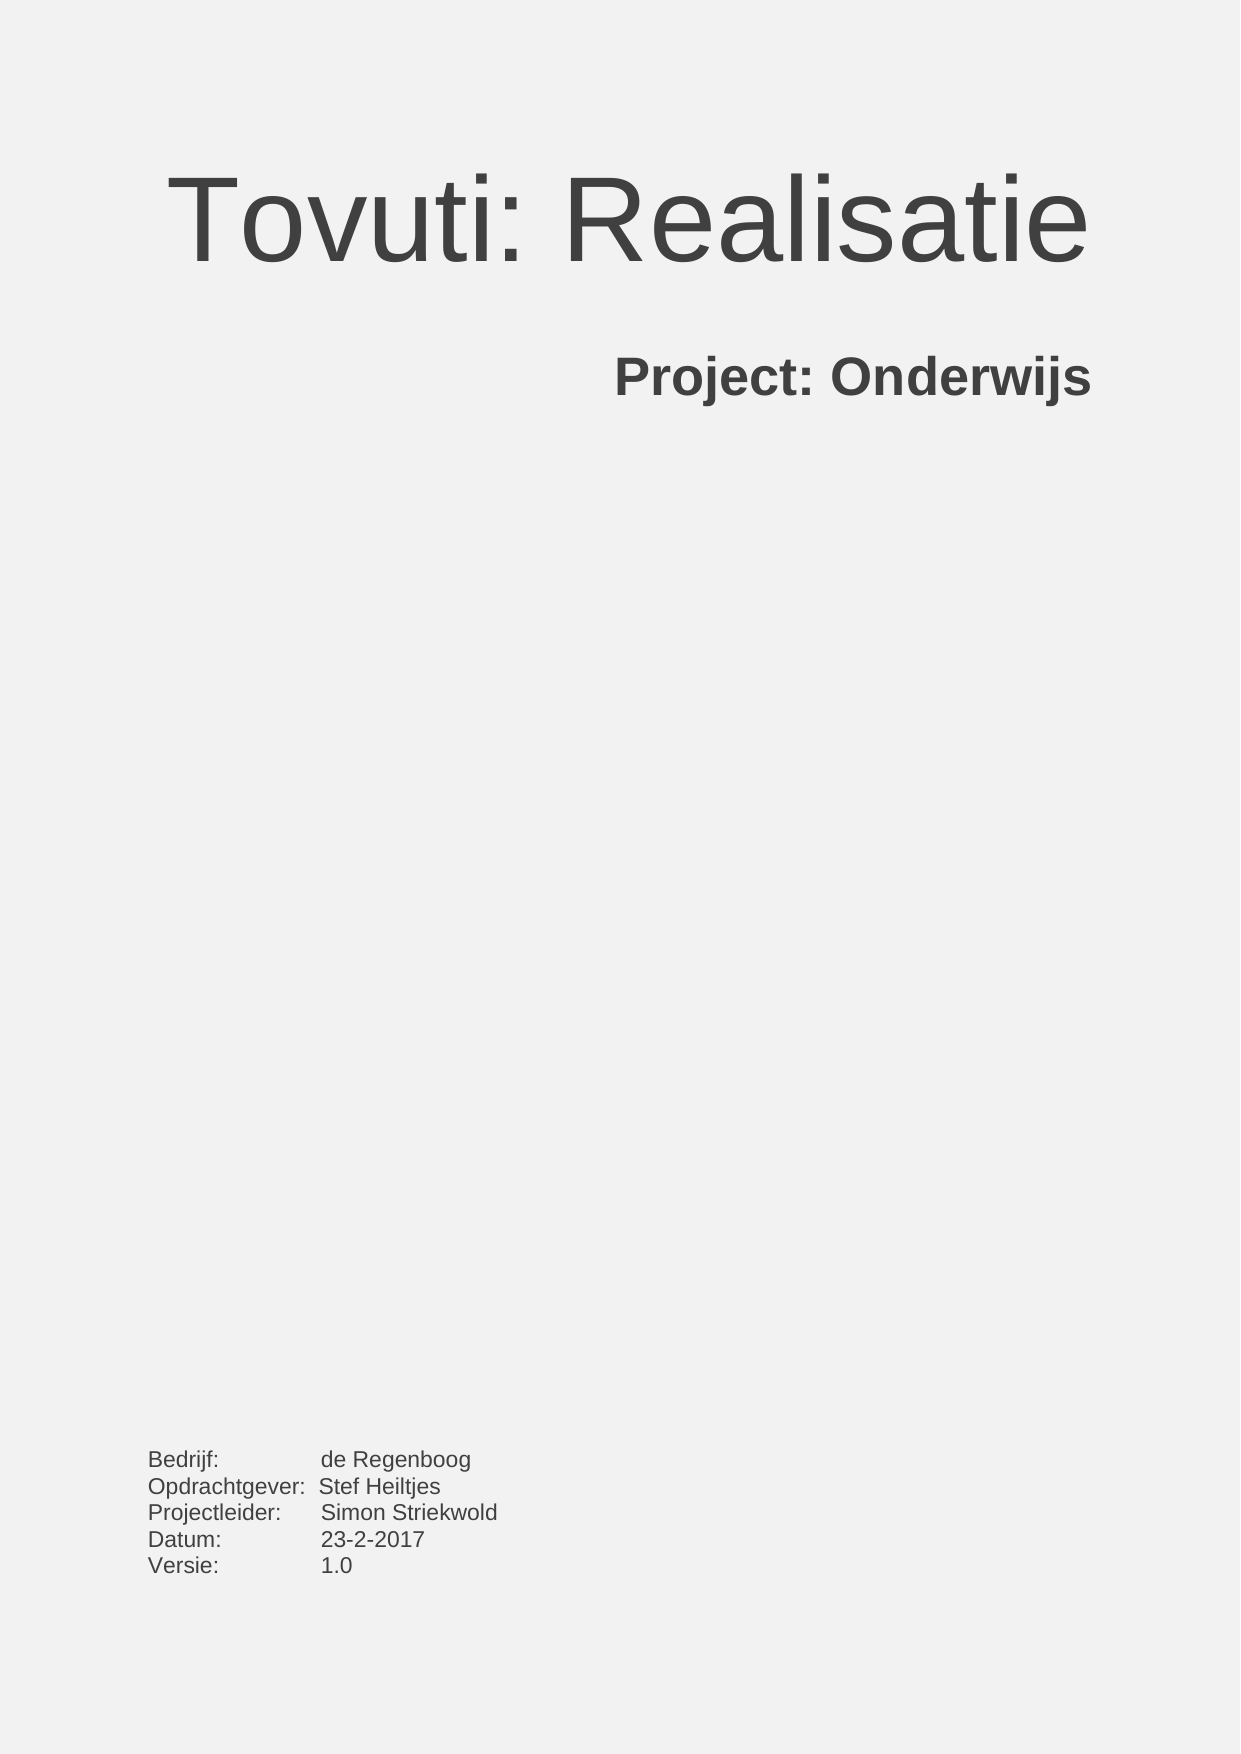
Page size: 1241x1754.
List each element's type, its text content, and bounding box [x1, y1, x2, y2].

text Opdrachtgever: Stef Heiltjes [148, 1473, 1093, 1499]
text Datum: 23-2-2017 [148, 1526, 1093, 1552]
text Bedrijf: de Regenboog [148, 1446, 1093, 1473]
subtitle Project: Onderwijs [148, 344, 1093, 406]
text Versie: 1.0 [148, 1552, 1093, 1578]
text Projectleider: Simon Striekwold [148, 1499, 1093, 1526]
text Tovuti: Realisatie [148, 148, 1093, 287]
